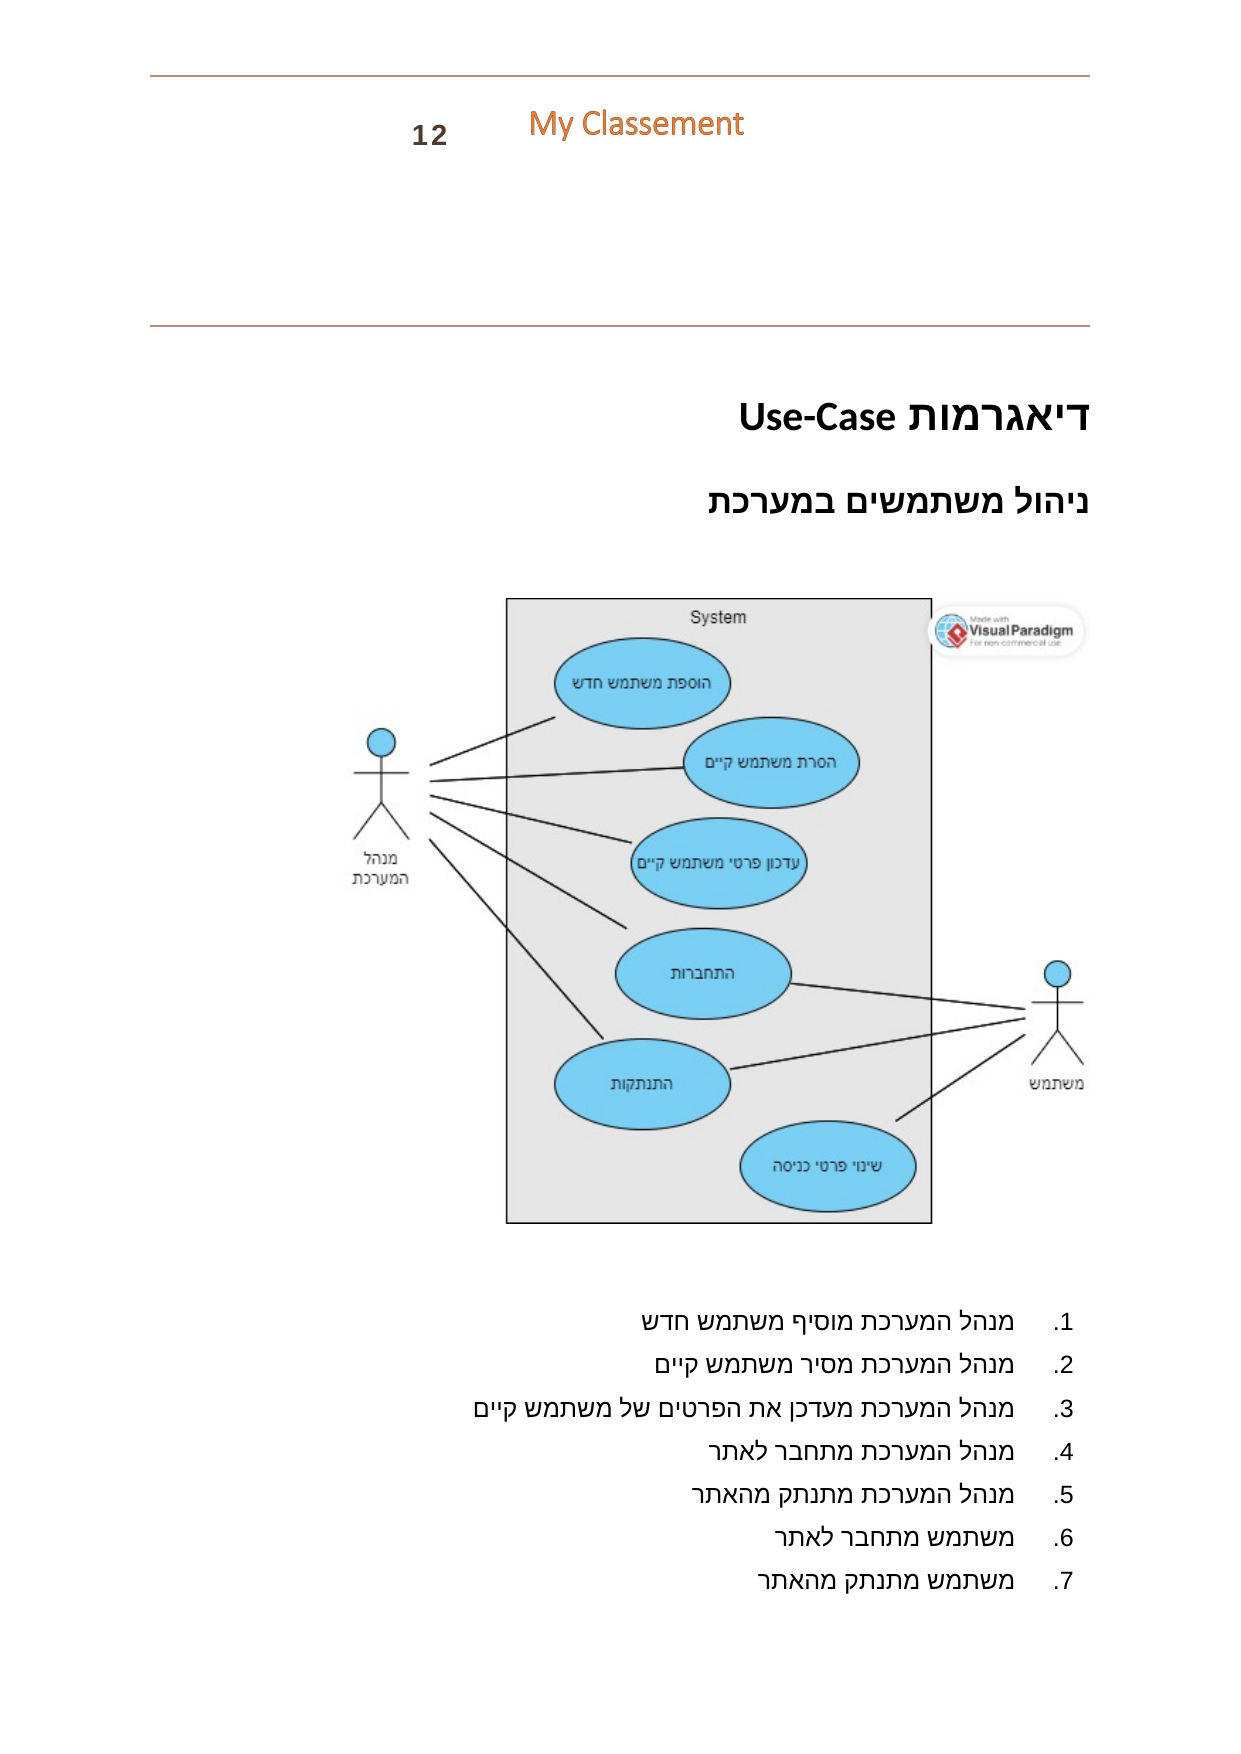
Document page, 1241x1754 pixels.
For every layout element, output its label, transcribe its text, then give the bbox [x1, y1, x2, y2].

list מנהל המערכת מסיר משתמש קיים [150, 1351, 1053, 1379]
list מנהל המערכת מעדכן את הפרטים של משתמש קיים [150, 1394, 1053, 1422]
picture [521, 93, 751, 146]
list משתמש מתחבר לאתר [150, 1523, 1053, 1552]
list מנהל המערכת מתנתק מהאתר [150, 1480, 1053, 1509]
subtitle ניהול משתמשים במערכת [150, 482, 1090, 521]
picture [332, 598, 1090, 1224]
list מנהל המערכת מתחבר לאתר [150, 1437, 1053, 1466]
list מנהל המערכת מוסיף משתמש חדש [150, 1307, 1053, 1336]
list משתמש מתנתק מהאתר [150, 1566, 1053, 1595]
subtitle דיאגרמות Use-Case [150, 389, 1090, 440]
